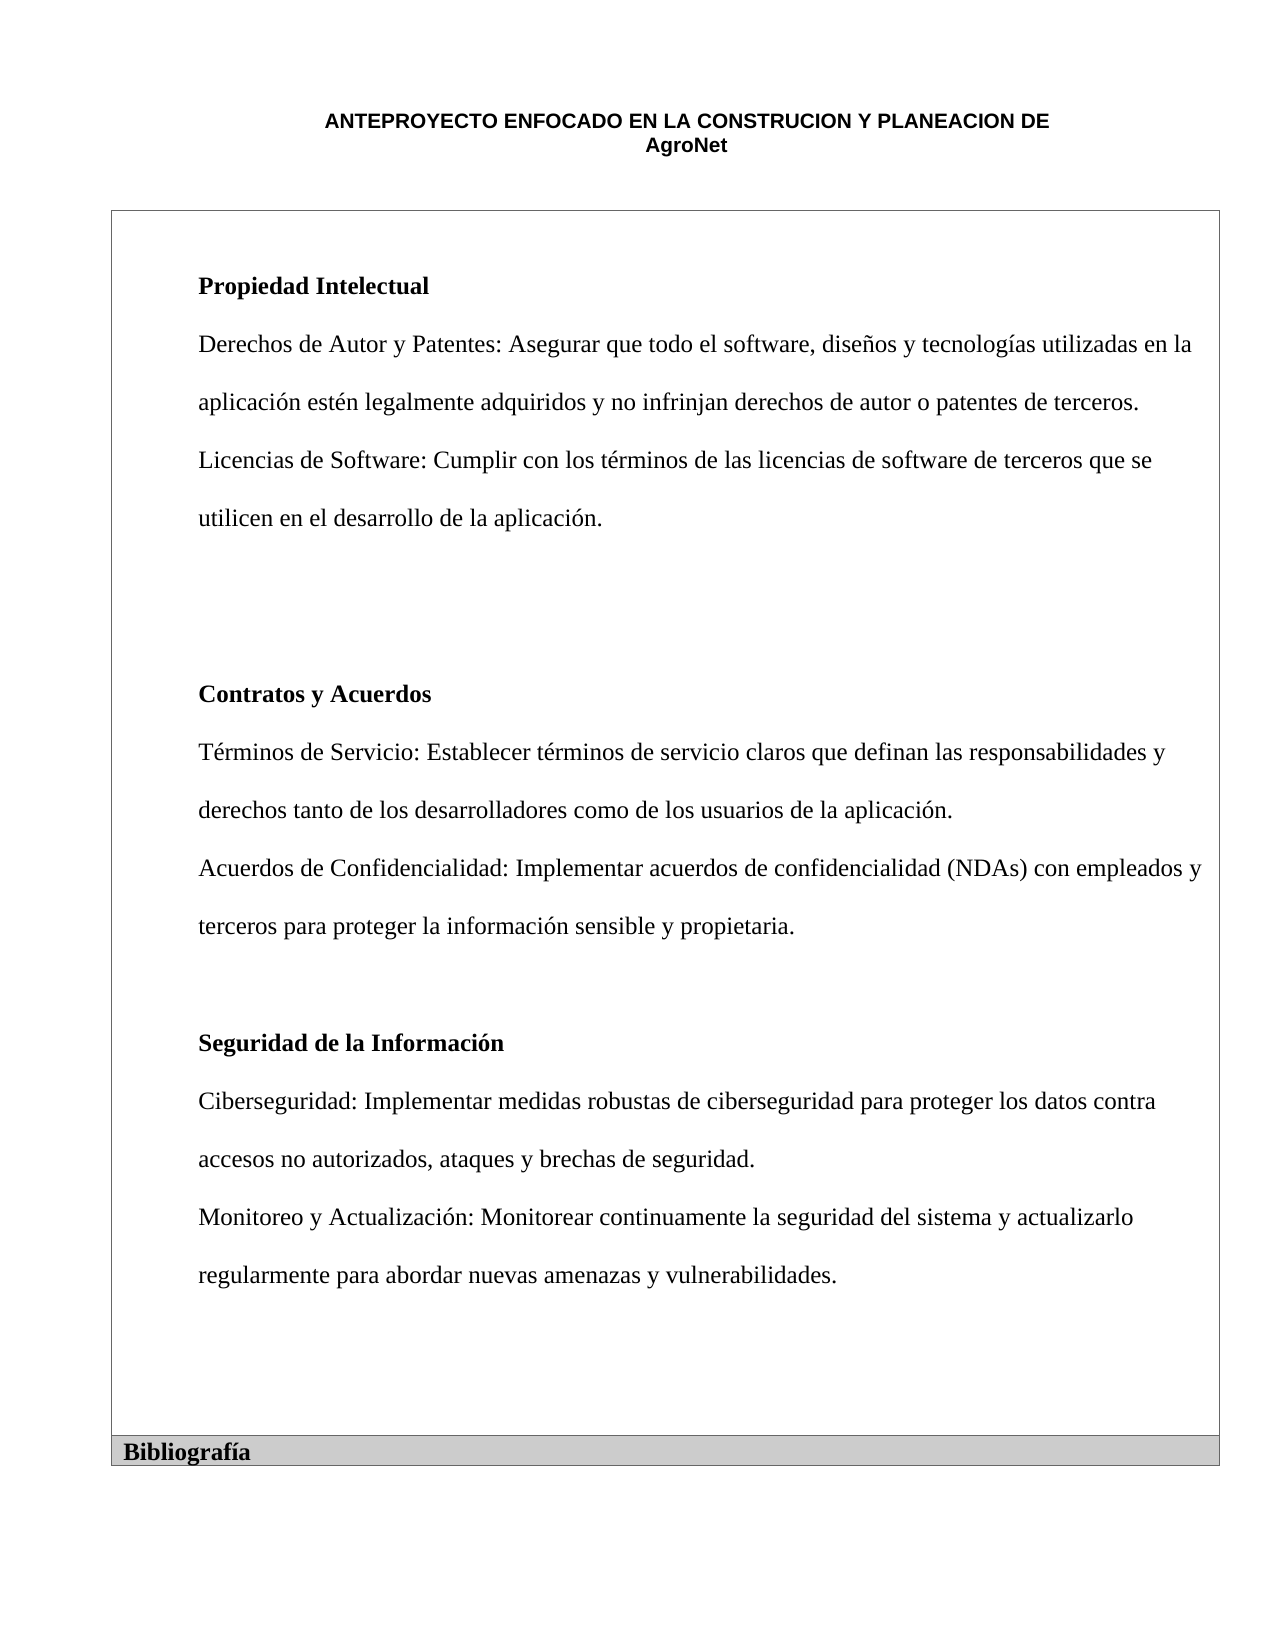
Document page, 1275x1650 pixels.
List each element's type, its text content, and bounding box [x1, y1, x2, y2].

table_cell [112, 211, 1219, 1434]
table_cell Bibliografía [112, 1436, 1219, 1465]
